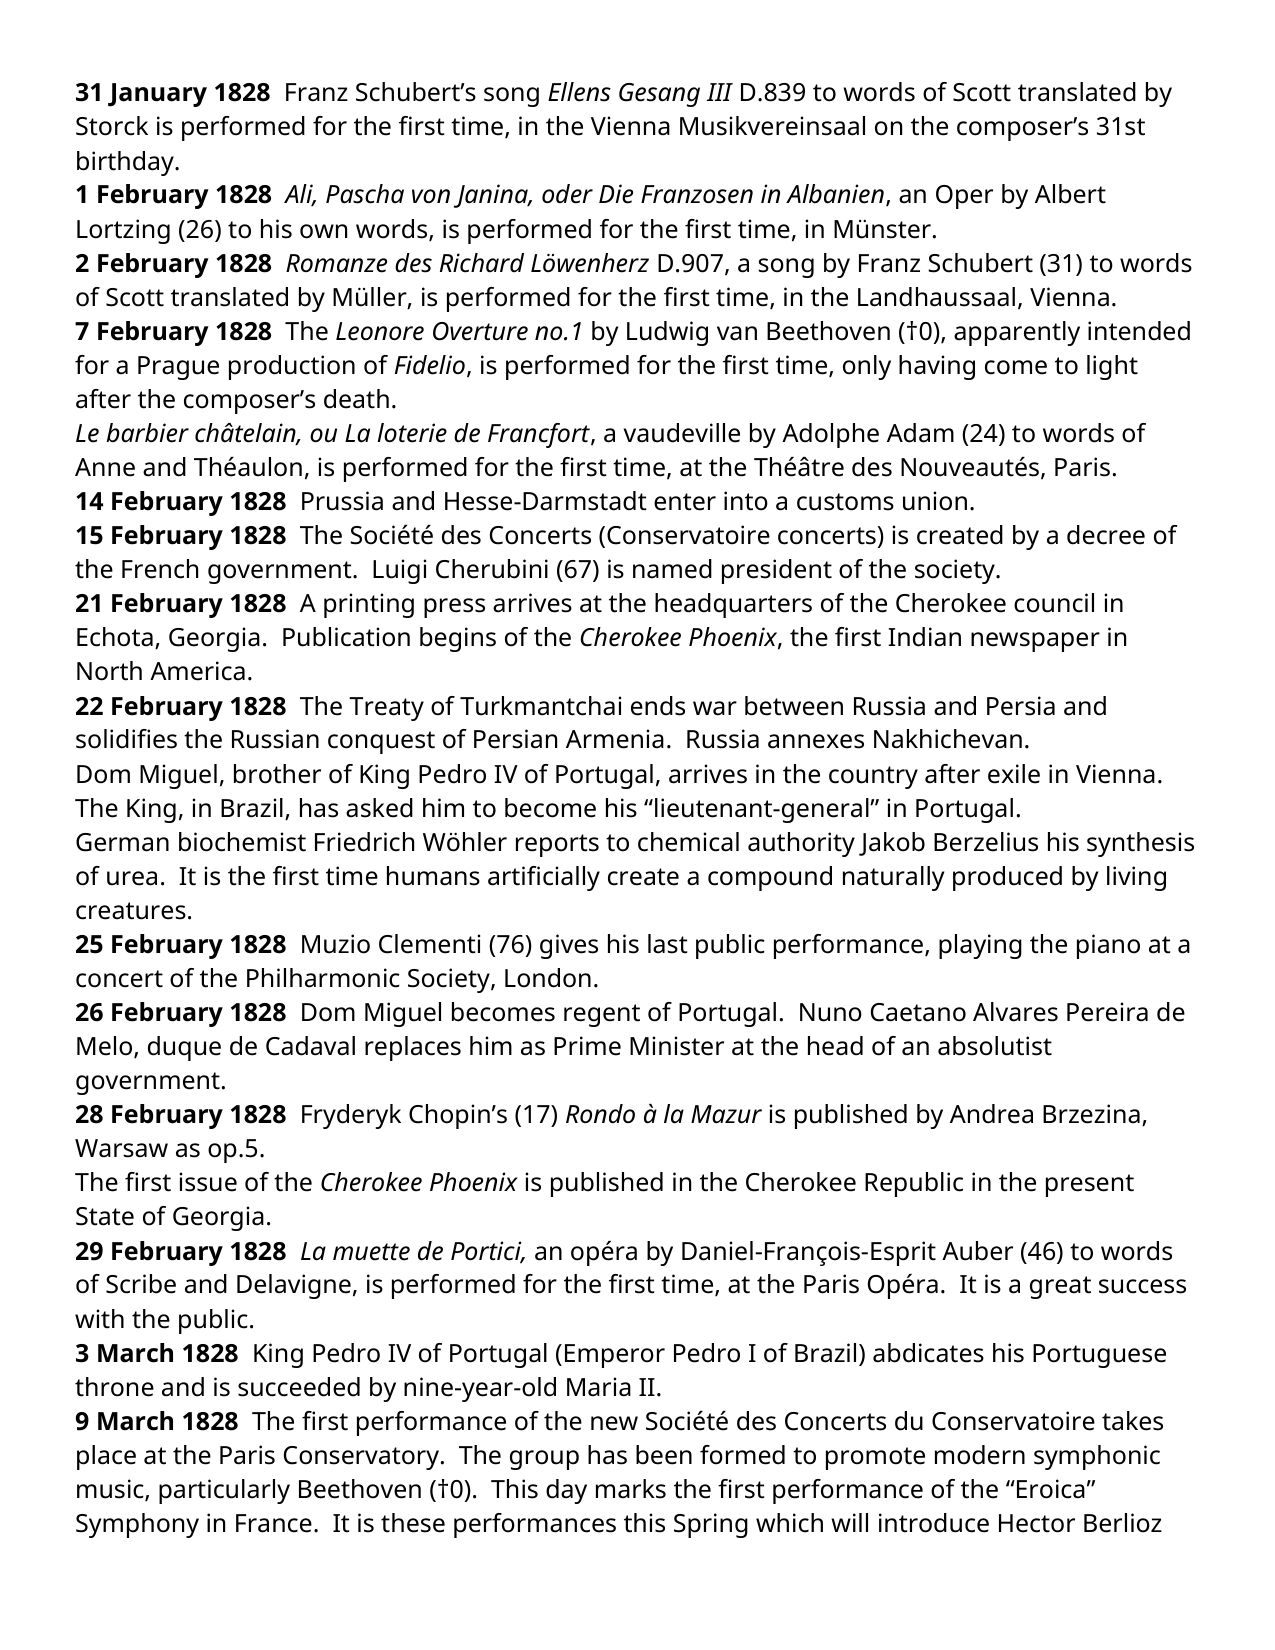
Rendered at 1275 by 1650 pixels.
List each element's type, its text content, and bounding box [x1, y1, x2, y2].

text The first issue of the Cherokee Phoenix is published in the Cherokee Republic in the present State of Georgia. [75, 1165, 1200, 1233]
text Dom Miguel, brother of King Pedro IV of Portugal, arrives in the country after exile in Vienna. The King, in Brazil, has asked him to become his “lieutenant-general” in Portugal. [75, 756, 1200, 824]
text 22 February 1828 The Treaty of Turkmantchai ends war between Russia and Persia and solidifies the Russian conquest of Persian Armenia. Russia annexes Nakhichevan. [75, 688, 1200, 756]
text 29 February 1828 La muette de Portici, an opéra by Daniel-François-Esprit Auber (46) to words of Scribe and Delavigne, is performed for the first time, at the Paris Opéra. It is a great success with the public. [75, 1233, 1200, 1335]
text 28 February 1828 Fryderyk Chopin’s (17) Rondo à la Mazur is published by Andrea Brzezina, Warsaw as op.5. [75, 1097, 1200, 1165]
text 31 January 1828 Franz Schubert’s song Ellens Gesang III D.839 to words of Scott translated by Storck is performed for the first time, in the Vienna Musikvereinsaal on the composer’s 31st birthday. [75, 75, 1200, 177]
text 25 February 1828 Muzio Clementi (76) gives his last public performance, playing the piano at a concert of the Philharmonic Society, London. [75, 927, 1200, 995]
text 7 February 1828 The Leonore Overture no.1 by Ludwig van Beethoven (†0), apparently intended for a Prague production of Fidelio, is performed for the first time, only having come to light after the composer’s death. [75, 313, 1200, 416]
text 15 February 1828 The Société des Concerts (Conservatoire concerts) is created by a decree of the French government. Luigi Cherubini (67) is named president of the society. [75, 518, 1200, 586]
text 2 February 1828 Romanze des Richard Löwenherz D.907, a song by Franz Schubert (31) to words of Scott translated by Müller, is performed for the first time, in the Landhaussaal, Vienna. [75, 245, 1200, 313]
text 26 February 1828 Dom Miguel becomes regent of Portugal. Nuno Caetano Alvares Pereira de Melo, duque de Cadaval replaces him as Prime Minister at the head of an absolutist government. [75, 995, 1200, 1097]
text 1 February 1828 Ali, Pascha von Janina, oder Die Franzosen in Albanien, an Oper by Albert Lortzing (26) to his own words, is performed for the first time, in Münster. [75, 177, 1200, 245]
text 3 March 1828 King Pedro IV of Portugal (Emperor Pedro I of Brazil) abdicates his Portuguese throne and is succeeded by nine-year-old Maria II. [75, 1335, 1200, 1403]
text Le barbier châtelain, ou La loterie de Francfort, a vaudeville by Adolphe Adam (24) to words of Anne and Théaulon, is performed for the first time, at the Théâtre des Nouveautés, Paris. [75, 416, 1200, 484]
text German biochemist Friedrich Wöhler reports to chemical authority Jakob Berzelius his synthesis of urea. It is the first time humans artificially create a compound naturally produced by living creatures. [75, 824, 1200, 927]
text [75, 1403, 1200, 1540]
text 21 February 1828 A printing press arrives at the headquarters of the Cherokee council in Echota, Georgia. Publication begins of the Cherokee Phoenix, the first Indian newspaper in North America. [75, 586, 1200, 688]
text 14 February 1828 Prussia and Hesse-Darmstadt enter into a customs union. [75, 484, 1200, 518]
